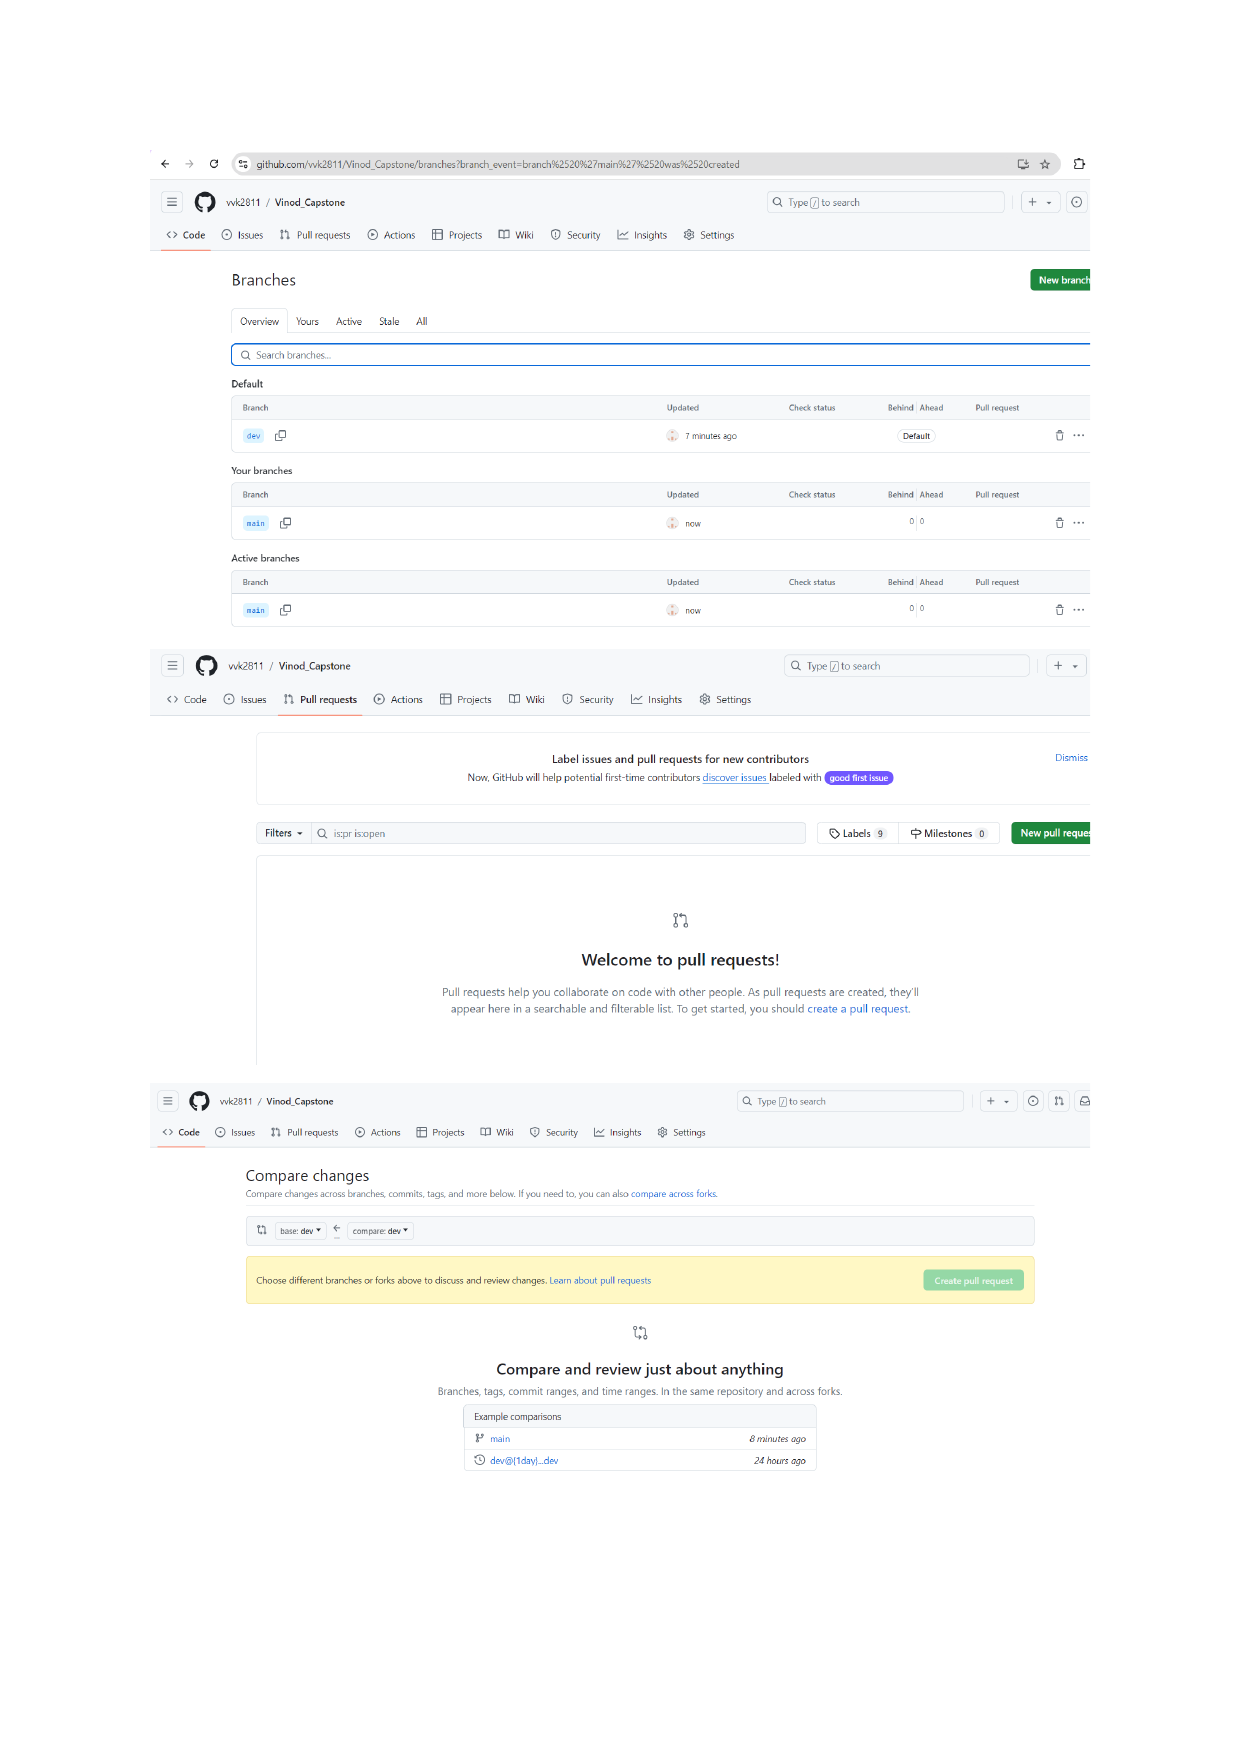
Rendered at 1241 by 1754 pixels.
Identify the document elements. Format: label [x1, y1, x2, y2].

picture [150, 649, 1091, 1065]
picture [150, 1083, 1091, 1513]
picture [150, 150, 1091, 631]
